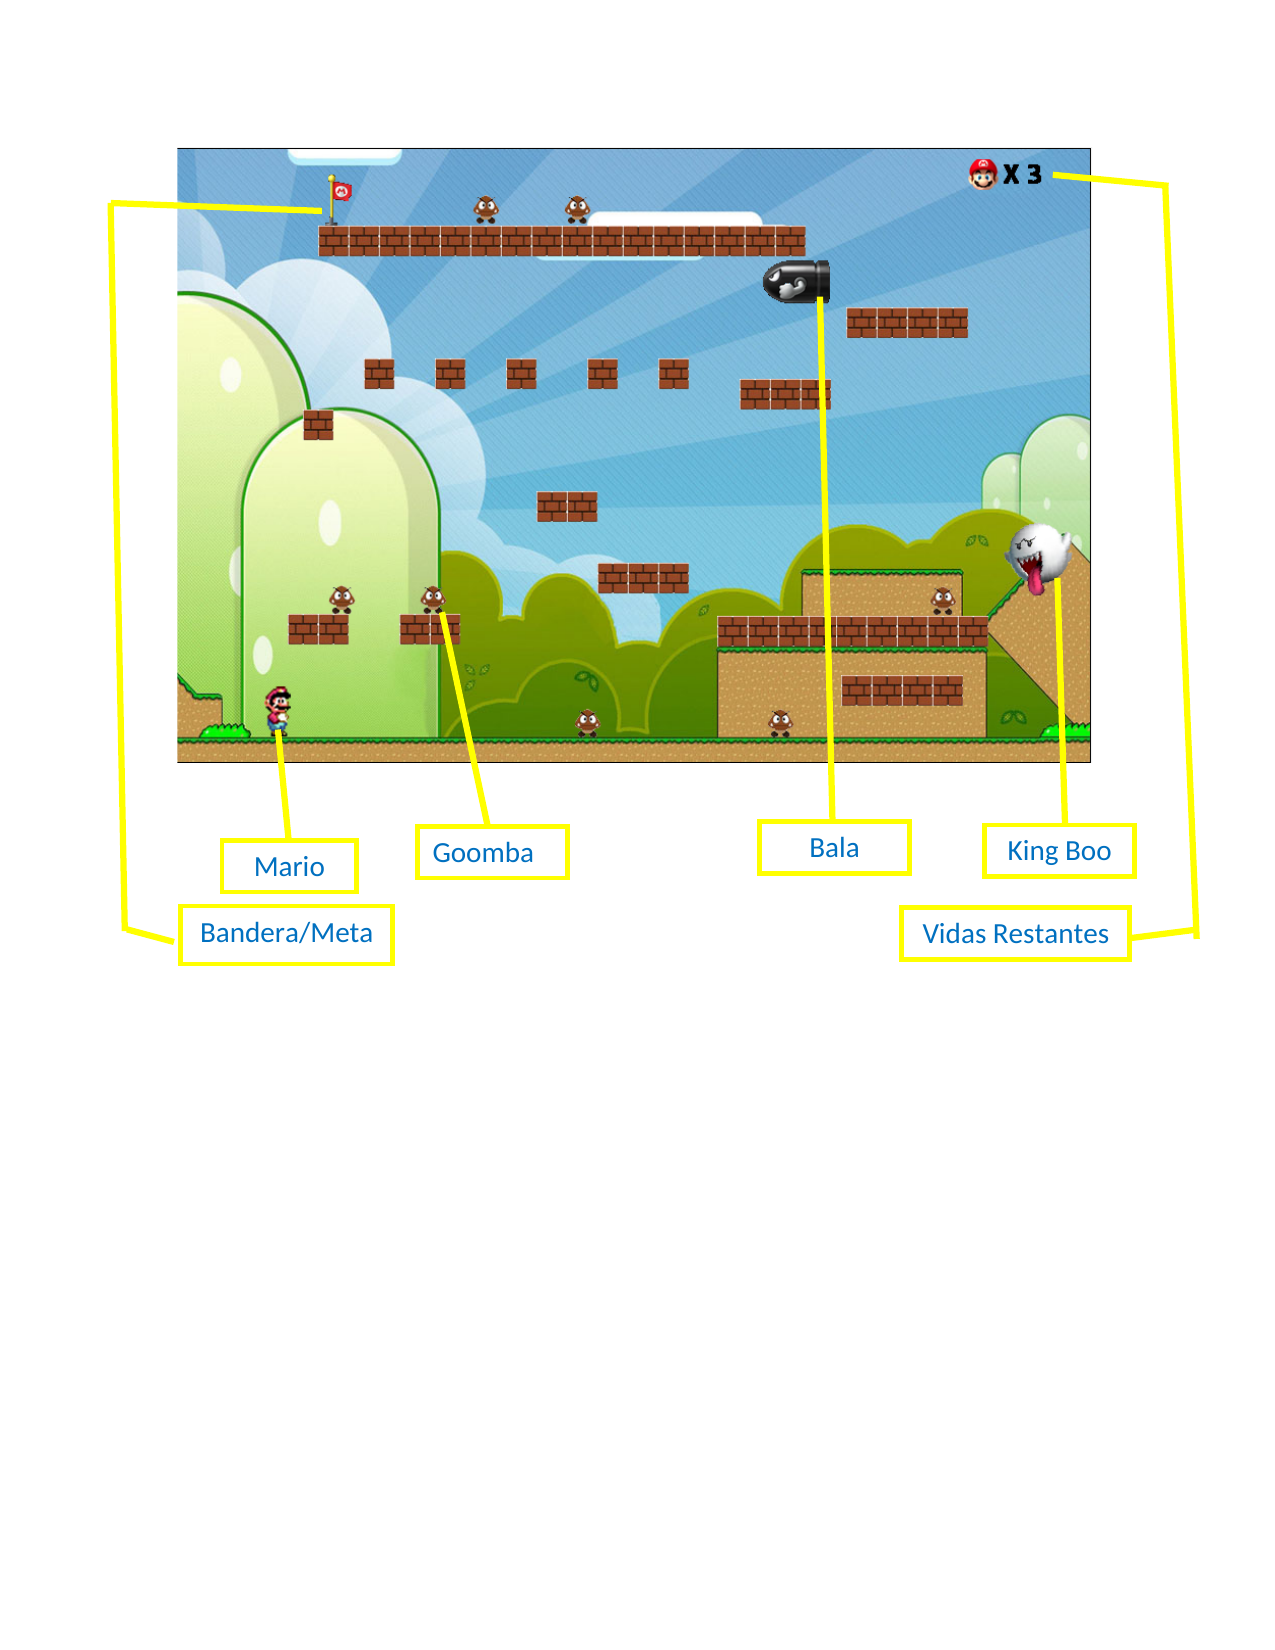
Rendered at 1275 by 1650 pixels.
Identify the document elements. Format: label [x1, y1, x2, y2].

picture [177, 147, 1093, 763]
